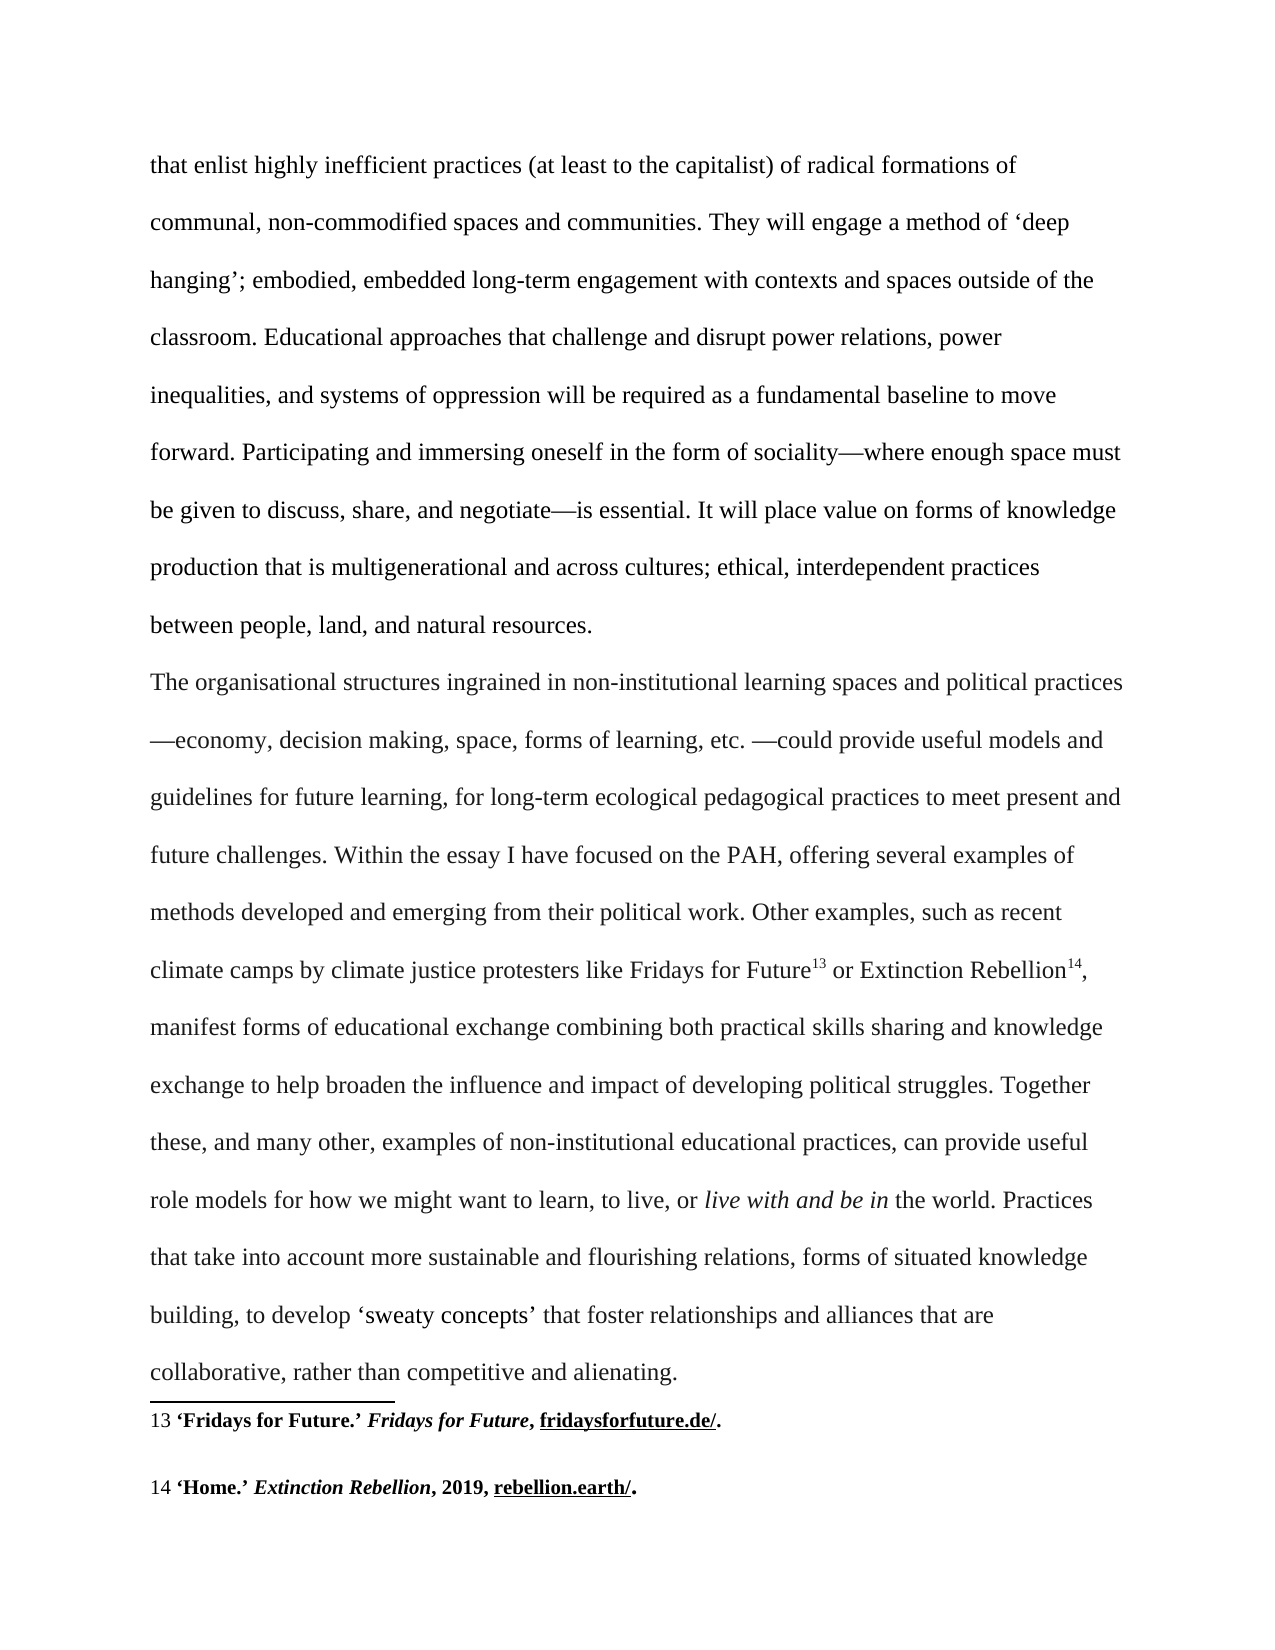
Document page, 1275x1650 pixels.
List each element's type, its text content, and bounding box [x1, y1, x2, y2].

text The organisational structures ingrained in non-institutional learning spaces and political practices—economy, decision making, space, forms of learning, etc. —could provide useful models and guidelines for future learning, for long-term ecological pedagogical practices to meet present and future challenges. Within the essay I have focused on the PAH, offering several examples of methods developed and emerging from their political work. Other examples, such as recent climate camps by climate justice protesters like Fridays for Future or Extinction Rebellion, manifest forms of educational exchange combining both practical skills sharing and knowledge exchange to help broaden the influence and impact of developing political struggles. Together these, and many other, examples of non-institutional educational practices, can provide useful role models for how we might want to learn, to live, or live with and be in the world. Practices that take into account more sustainable and flourishing relations, forms of situated knowledge building, to develop ‘sweaty concepts’ that foster relationships and alliances that are collaborative, rather than competitive and alienating. [150, 667, 1125, 1386]
